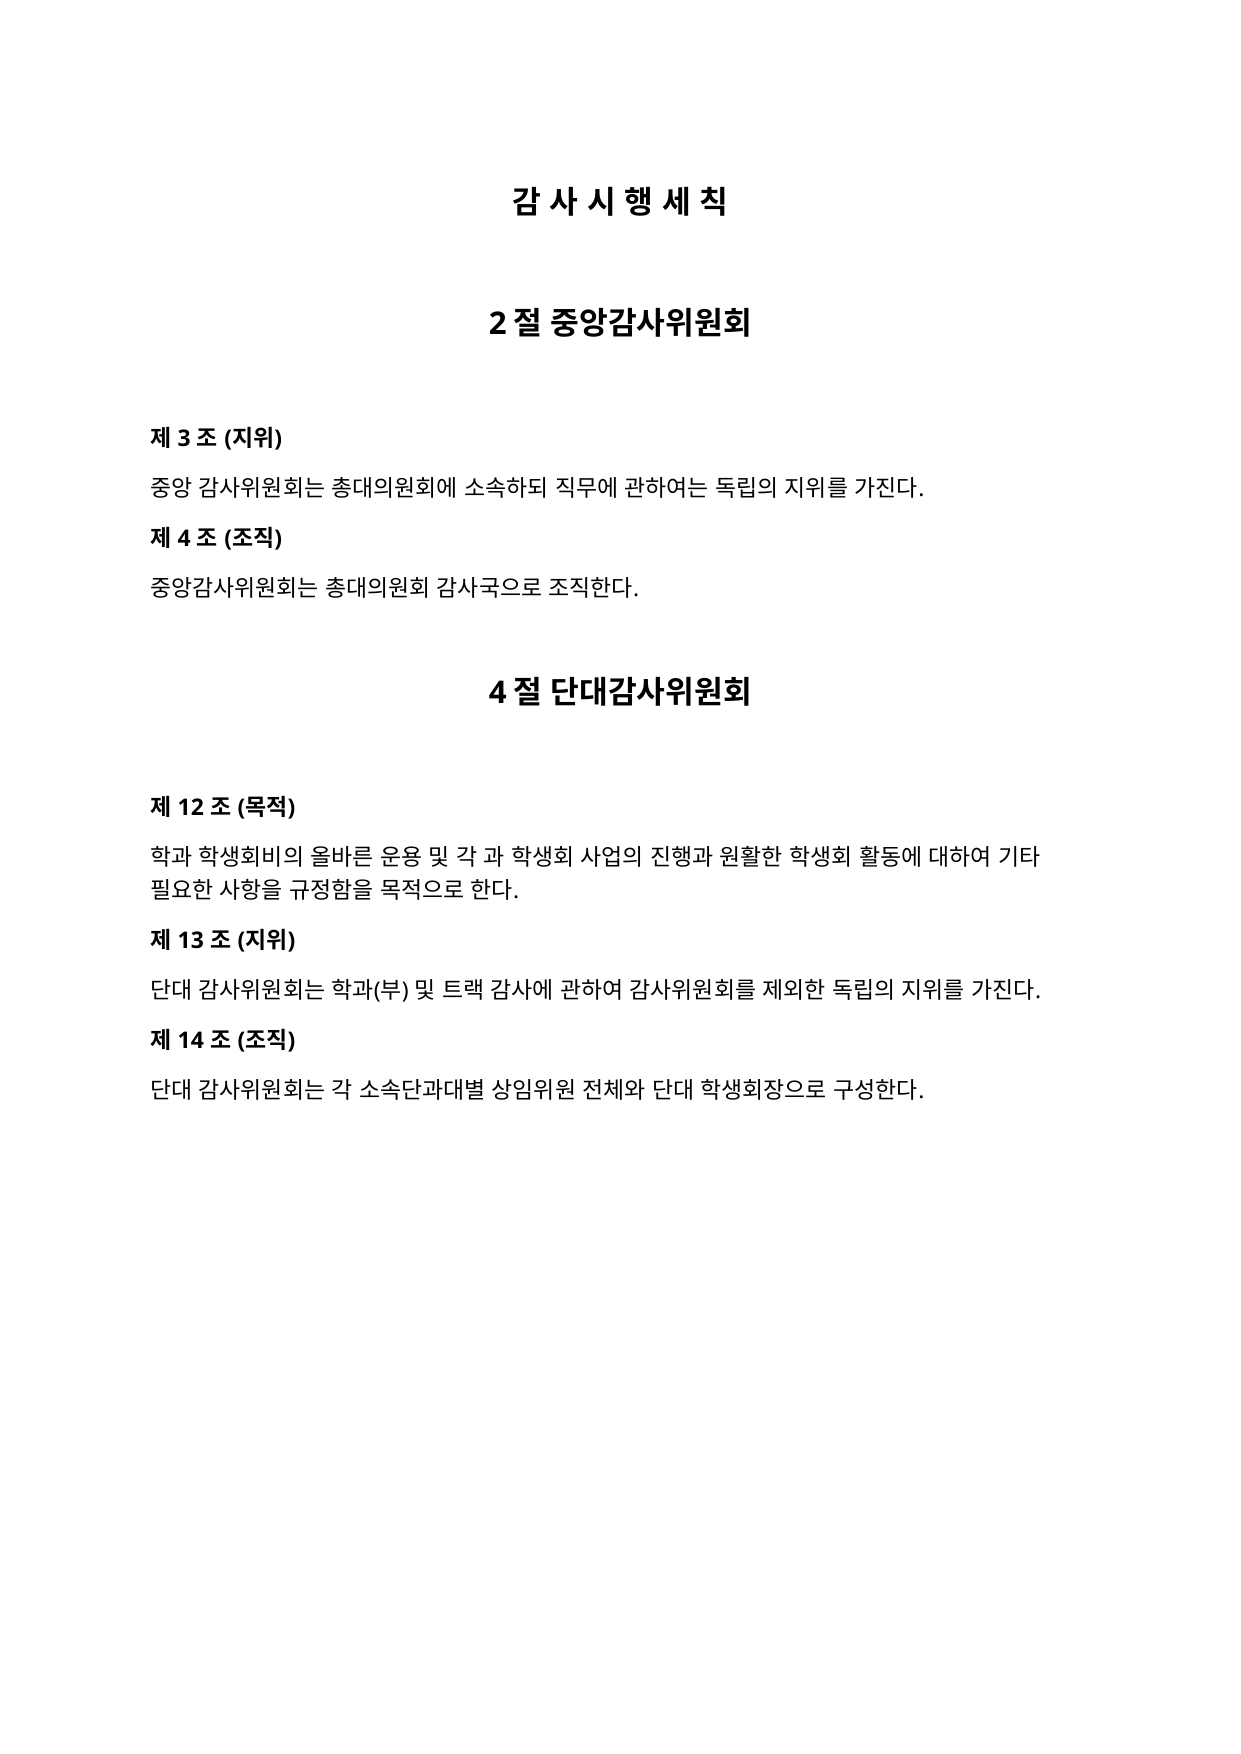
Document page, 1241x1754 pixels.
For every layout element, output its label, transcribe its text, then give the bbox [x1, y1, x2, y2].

text 제 4 조 (조직) [150, 520, 1090, 553]
text 중앙 감사위원회는 총대의원회에 소속하되 직무에 관하여는 독립의 지위를 가진다. [150, 470, 1090, 503]
text 학과 학생회비의 올바른 운용 및 각 과 학생회 사업의 진행과 원활한 학생회 활동에 대하여 기타 필요한 사항을 규정함을 목적으로 한다. [150, 839, 1090, 906]
text 제 14 조 (조직) [150, 1022, 1090, 1056]
text 단대 감사위원회는 각 소속단과대별 상임위원 전체와 단대 학생회장으로 구성한다. [150, 1072, 1090, 1106]
text 2절 중앙감사위원회 [150, 298, 1090, 344]
text 감 사 시 행 세 칙 [150, 177, 1090, 222]
text 단대 감사위원회는 학과(부) 및 트랙 감사에 관하여 감사위원회를 제외한 독립의 지위를 가진다. [150, 972, 1090, 1006]
text 중앙감사위원회는 총대의원회 감사국으로 조직한다. [150, 570, 1090, 603]
text 제 13 조 (지위) [150, 922, 1090, 956]
text 제 3 조 (지위) [150, 420, 1090, 453]
text 4절 단대감사위원회 [150, 668, 1090, 713]
text 제 12 조 (목적) [150, 789, 1090, 822]
